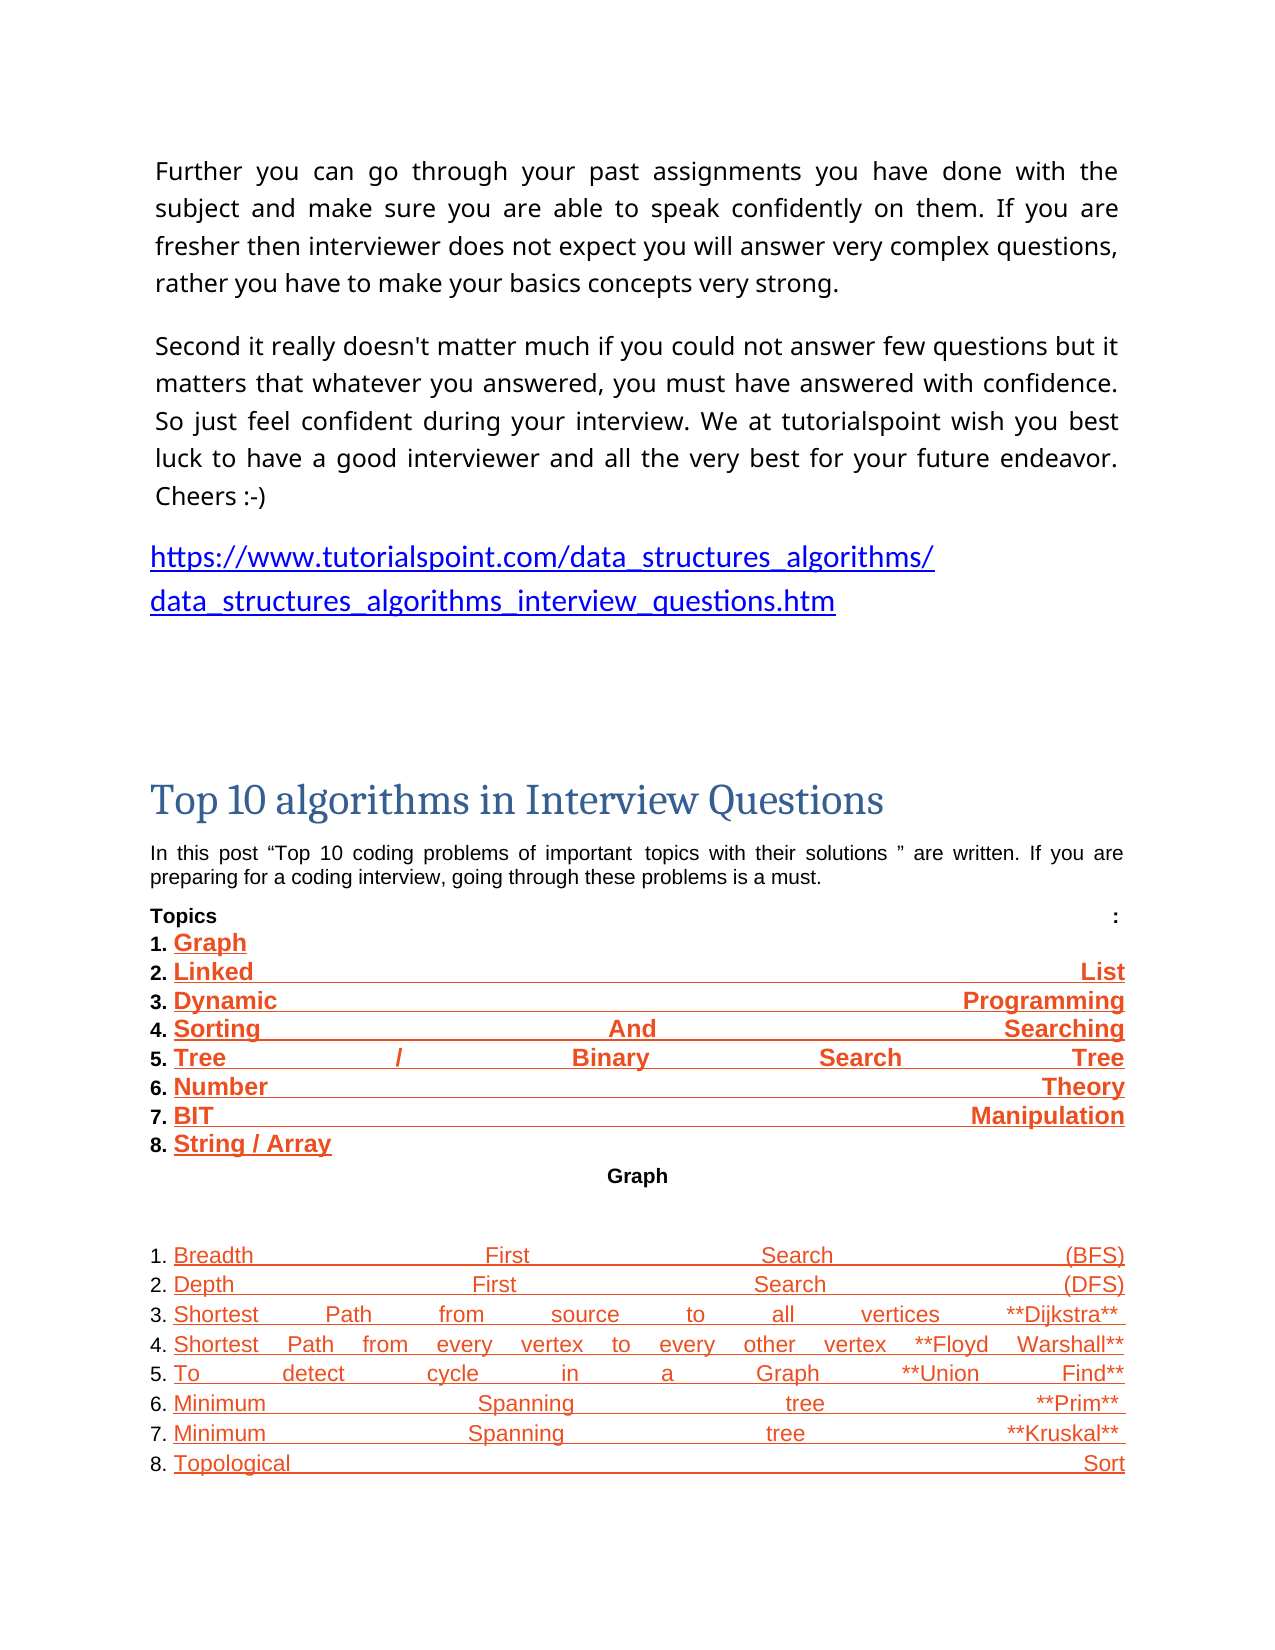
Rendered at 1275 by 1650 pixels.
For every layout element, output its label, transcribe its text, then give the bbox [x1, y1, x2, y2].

text Second it really doesn't matter much if you could not answer few questions but it matters that whatever you answered, you must have answered with confidence. So just feel confident during your interview. We at tutorialspoint wish you best luck to have a good interviewer and all the very best for your future endeavor. Cheers :-) [155, 325, 1120, 512]
text Further you can go through your past assignments you have done with the subject and make sure you are able to speak confidently on them. If you are fresher then interviewer does not expect you will answer very complex questions, rather you have to make your basics concepts very strong. [155, 150, 1120, 300]
text Topics : 1. Graph 2. Linked List 3. Dynamic Programming 4. Sorting And Searching 5. Tree / Binary Search Tree 6. Number Theory 7. BIT Manipulation 8. String / Array [150, 904, 1125, 1158]
text In this post “Top 10 coding problems of important topics with their solutions ” are written. If you are preparing for a coding interview, going through these problems is a must. [150, 841, 1125, 888]
text Graph [150, 1158, 1125, 1188]
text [150, 1209, 1125, 1476]
subtitle Top 10 algorithms in Interview Questions [150, 775, 1125, 825]
text https://www.tutorialspoint.com/data_structures_algorithms/data_structures_algorithms_interview_questions.htm [150, 537, 1125, 619]
